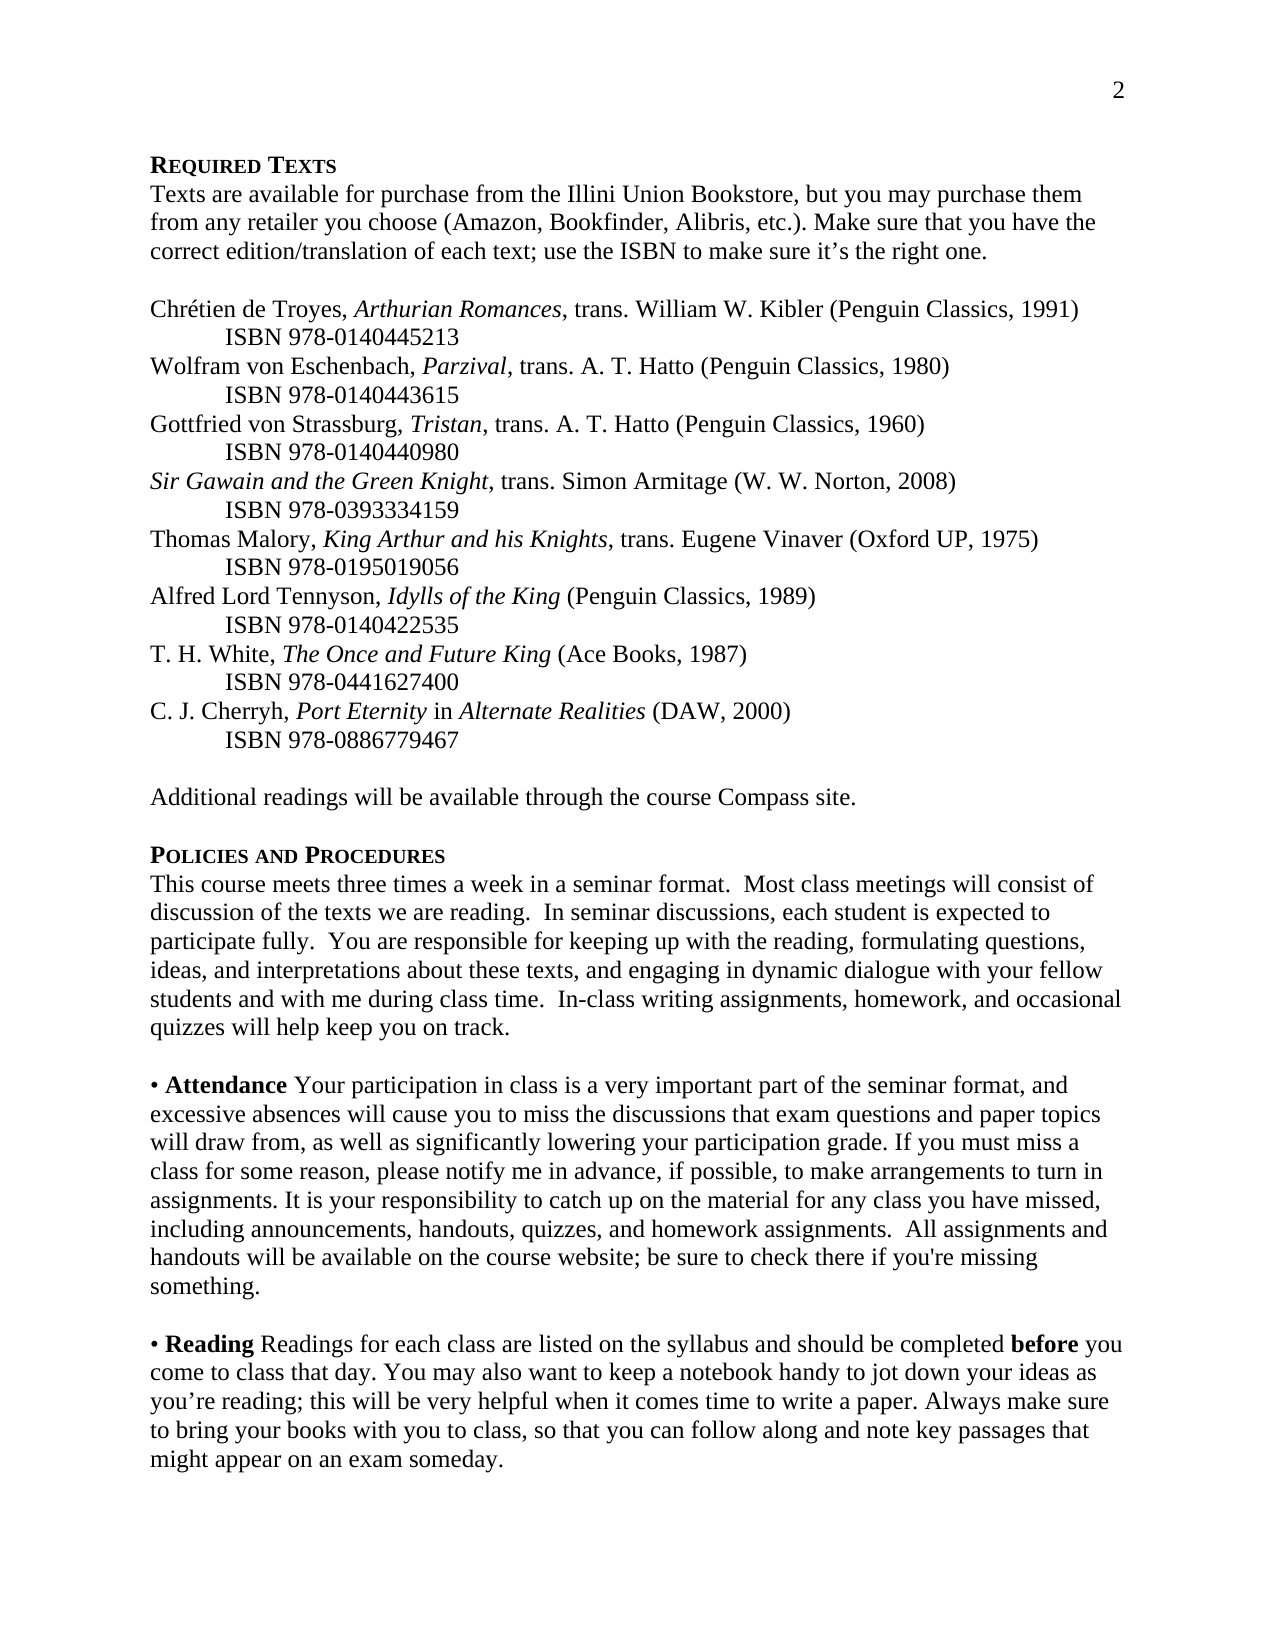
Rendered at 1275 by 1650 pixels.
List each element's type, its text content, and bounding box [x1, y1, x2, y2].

text ISBN 978-0393334159 [150, 495, 1125, 524]
text • Attendance Your participation in class is a very important part of the seminar format, and excessive absences will cause you to miss the discussions that exam questions and paper topics will draw from, as well as significantly lowering your participation grade. If you must miss a class for some reason, please notify me in advance, if possible, to make arrangements to turn in assignments. It is your responsibility to catch up on the material for any class you have missed, including announcements, handouts, quizzes, and homework assignments. All assignments and handouts will be available on the course website; be sure to check there if you're missing something. [150, 1070, 1125, 1300]
text Thomas Malory, King Arthur and his Knights, trans. Eugene Vinaver (Oxford UP, 1975) [150, 524, 1125, 552]
text ISBN 978-0886779467 [150, 725, 1125, 754]
text ISBN 978-0441627400 [150, 667, 1125, 696]
text ISBN 978-0140445213 [225, 322, 1125, 351]
text ISBN 978-0140440980 [150, 437, 1125, 466]
text Sir Gawain and the Green Knight, trans. Simon Armitage (W. W. Norton, 2008) [150, 466, 1125, 495]
text ISBN 978-0195019056 [150, 552, 1125, 581]
text ISBN 978-0140422535 [150, 610, 1125, 639]
text Additional readings will be available through the course Compass site. [150, 782, 1125, 811]
text C. J. Cherryh, Port Eternity in Alternate Realities (DAW, 2000) [150, 696, 1125, 725]
text Policies and Procedures [150, 840, 1125, 869]
subtitle Required Texts [150, 150, 1125, 179]
text Alfred Lord Tennyson, Idylls of the King (Penguin Classics, 1989) [150, 581, 1125, 610]
text This course meets three times a week in a seminar format. Most class meetings will consist of discussion of the texts we are reading. In seminar discussions, each student is expected to participate fully. You are responsible for keeping up with the reading, formulating questions, ideas, and interpretations about these texts, and engaging in dynamic dialogue with your fellow students and with me during class time. In-class writing assignments, homework, and occasional quizzes will help keep you on track. [150, 869, 1125, 1041]
text T. H. White, The Once and Future King (Ace Books, 1987) [150, 639, 1125, 667]
text ISBN 978-0140443615 [150, 380, 1125, 409]
text Gottfried von Strassburg, Tristan, trans. A. T. Hatto (Penguin Classics, 1960) [150, 409, 1125, 437]
text Chrétien de Troyes, Arthurian Romances, trans. William W. Kibler (Penguin Classics, 1991) [150, 294, 1125, 322]
text Wolfram von Eschenbach, Parzival, trans. A. T. Hatto (Penguin Classics, 1980) [150, 351, 1125, 380]
text • Reading Readings for each class are listed on the syllabus and should be completed before you come to class that day. You may also want to keep a notebook handy to jot down your ideas as you’re reading; this will be very helpful when it comes time to write a paper. Always make sure to bring your books with you to class, so that you can follow along and note key passages that might appear on an exam someday. [150, 1329, 1125, 1472]
text Texts are available for purchase from the Illini Union Bookstore, but you may purchase them from any retailer you choose (Amazon, Bookfinder, Alibris, etc.). Make sure that you have the correct edition/translation of each text; use the ISBN to make sure it’s the right one. [150, 179, 1125, 265]
